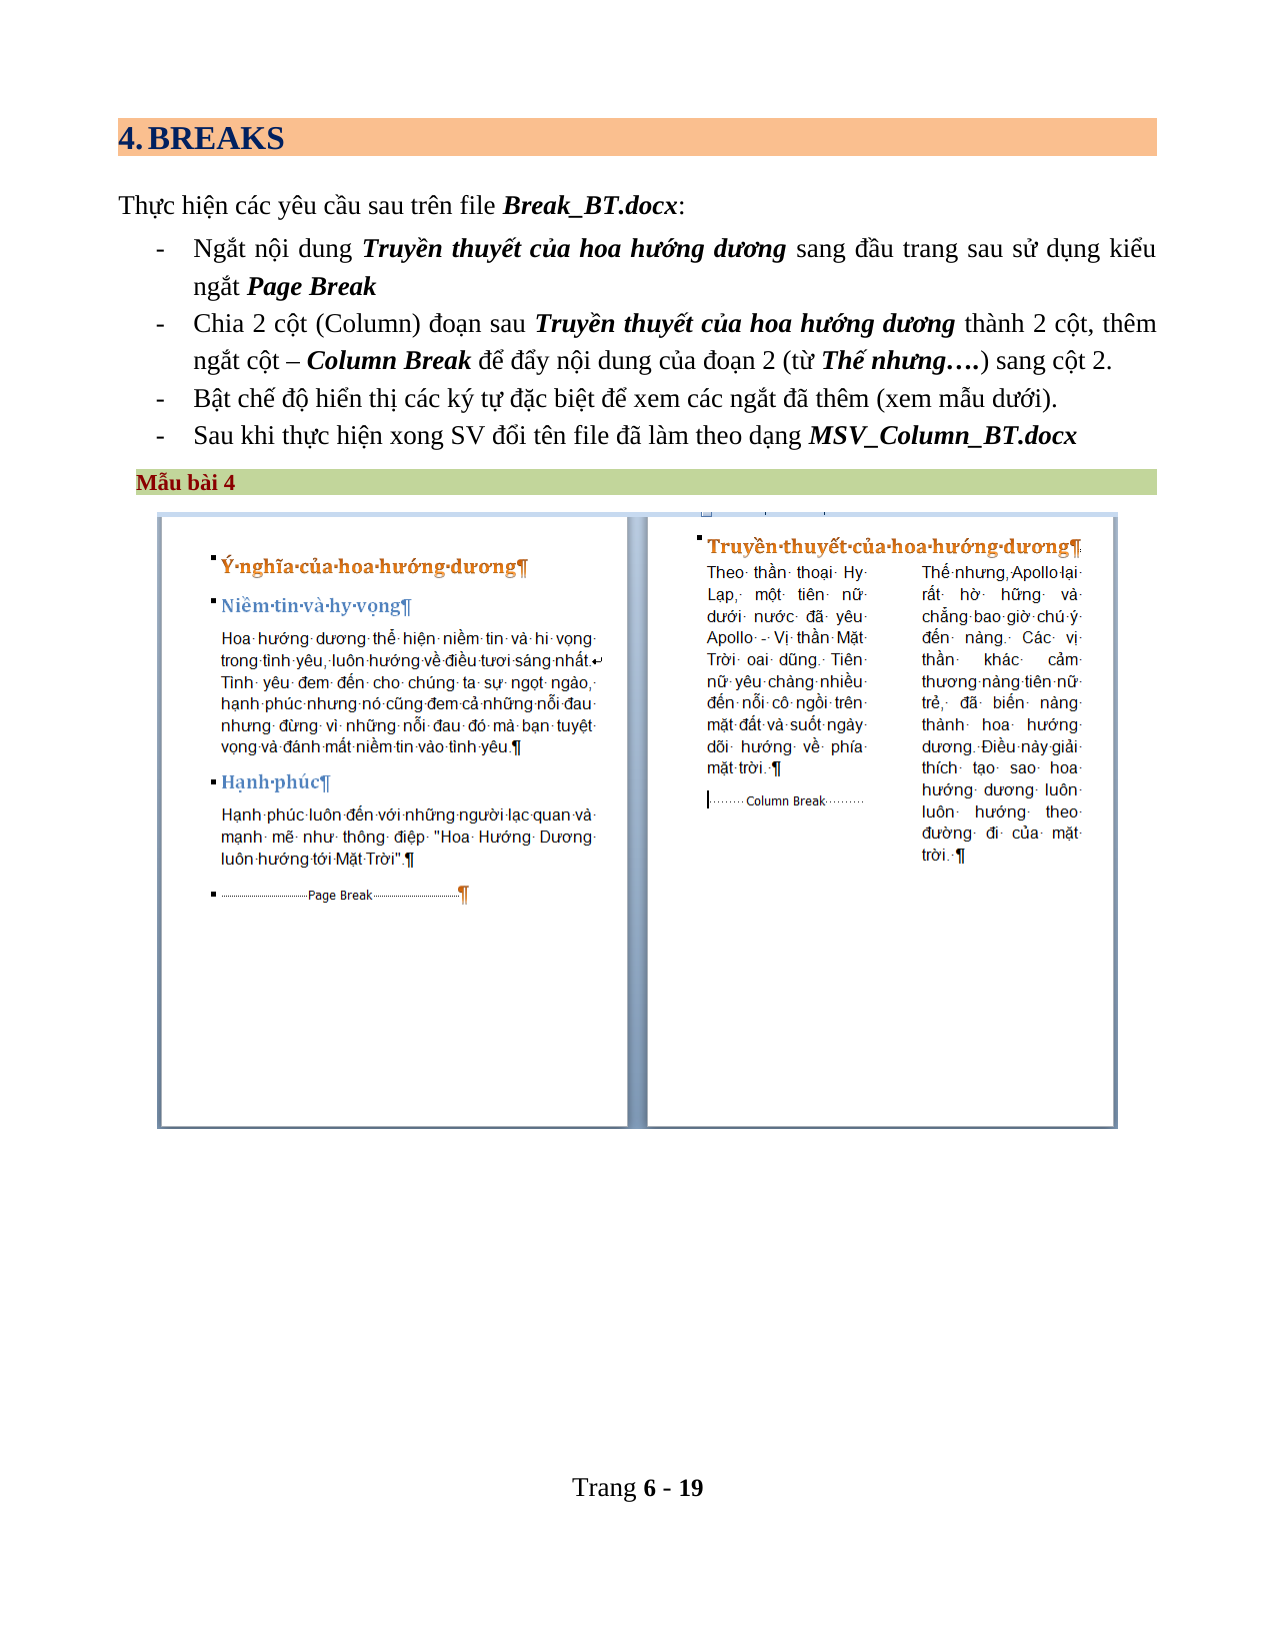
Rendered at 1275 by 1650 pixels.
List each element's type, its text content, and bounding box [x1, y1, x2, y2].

list Ngắt nội dung Truyền thuyết của hoa hướng dương sang đầu trang sau sử dụng kiểu ngắt Page Break [156, 233, 1157, 301]
text Thực hiện các yêu cầu sau trên file Break_BT.docx: [118, 189, 1157, 220]
list Chia 2 cột (Column) đoạn sau Truyền thuyết của hoa hướng dương thành 2 cột, thêm ngắt cột – Column Break để đẩy nội dung của đoạn 2 (từ Thế nhưng….) sang cột 2. [156, 307, 1157, 376]
text Mẫu bài 4 [136, 469, 1157, 495]
picture [157, 512, 1118, 1129]
text BREAKS [118, 118, 1157, 156]
list Sau khi thực hiện xong SV đổi tên file đã làm theo dạng MSV_Column_BT.docx [156, 419, 1157, 450]
list Bật chế độ hiển thị các ký tự đặc biệt để xem các ngắt đã thêm (xem mẫu dưới). [156, 382, 1157, 413]
